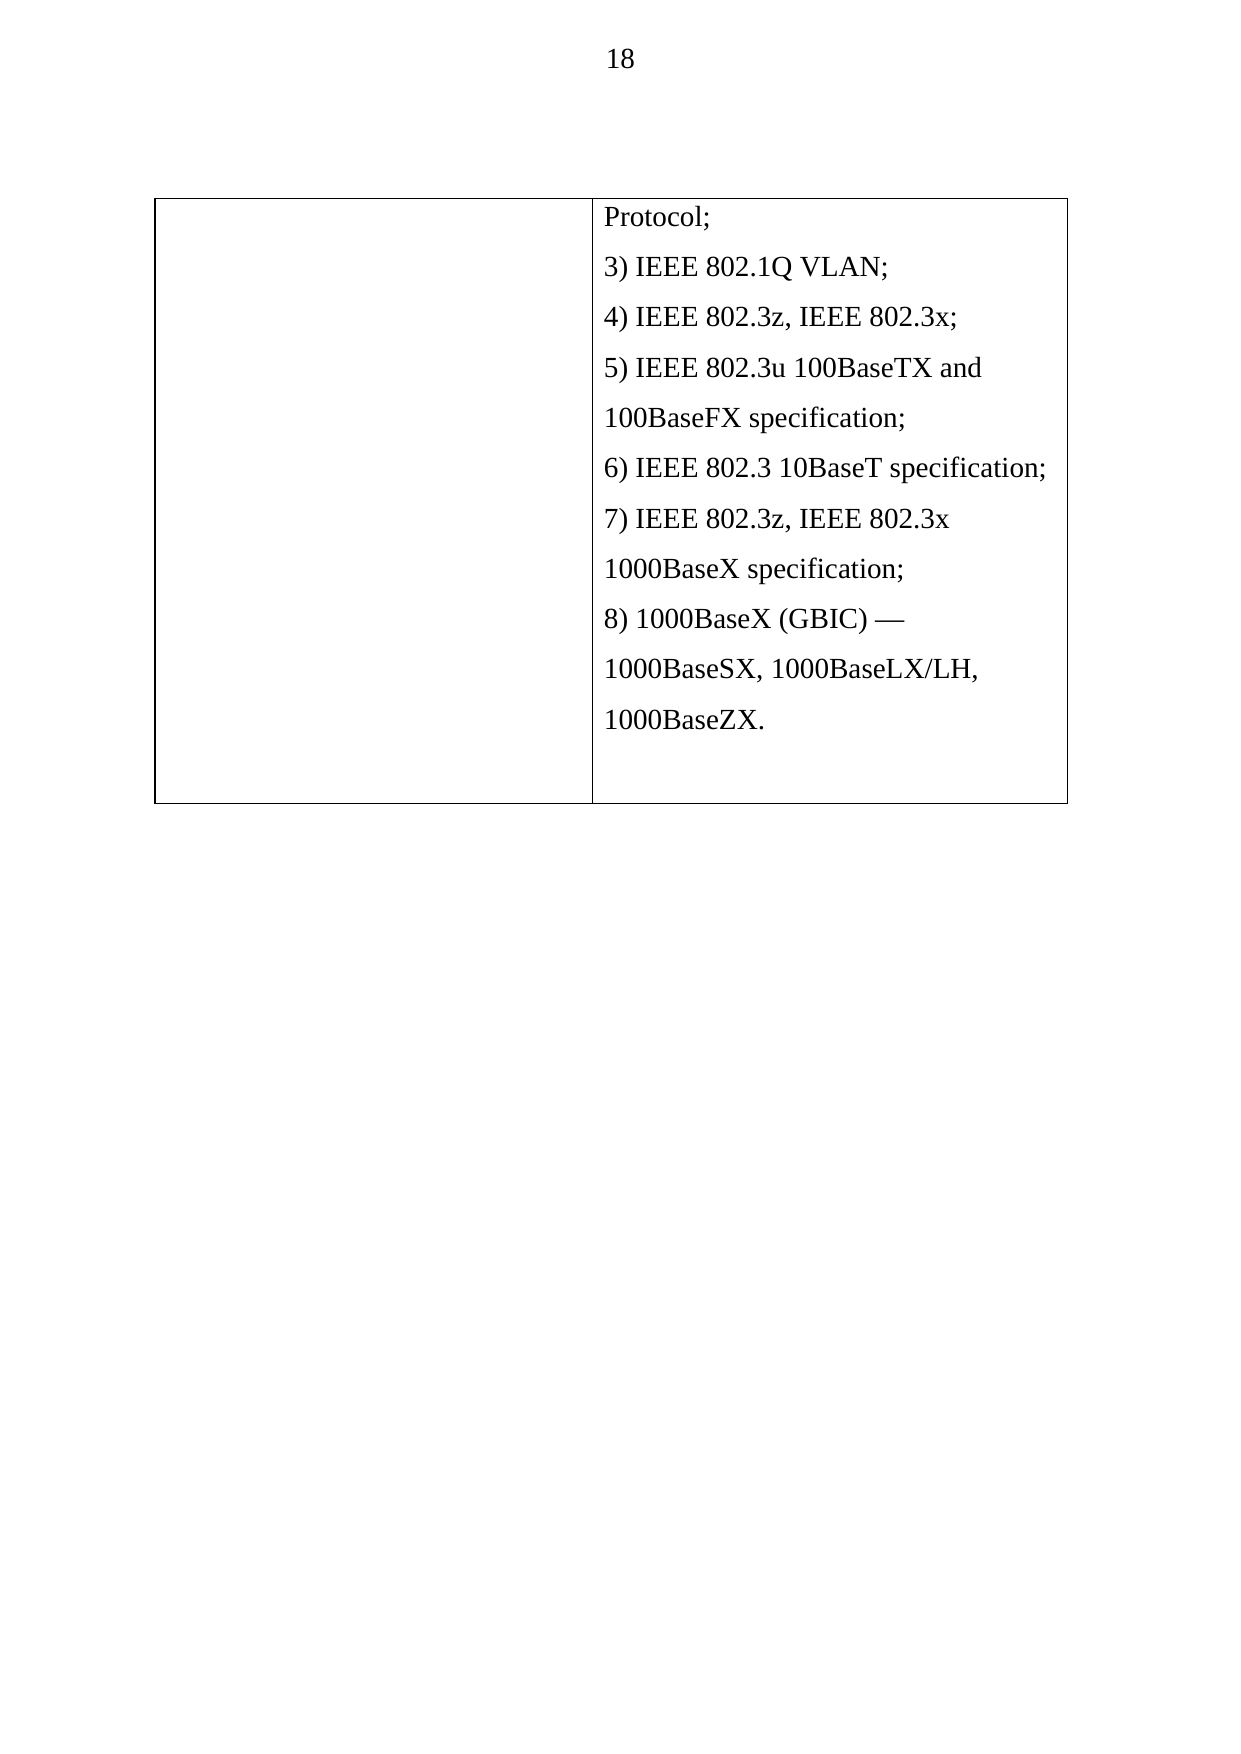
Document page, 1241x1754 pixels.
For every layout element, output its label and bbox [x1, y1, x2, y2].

table_cell [593, 199, 1067, 802]
table_cell [156, 199, 592, 802]
